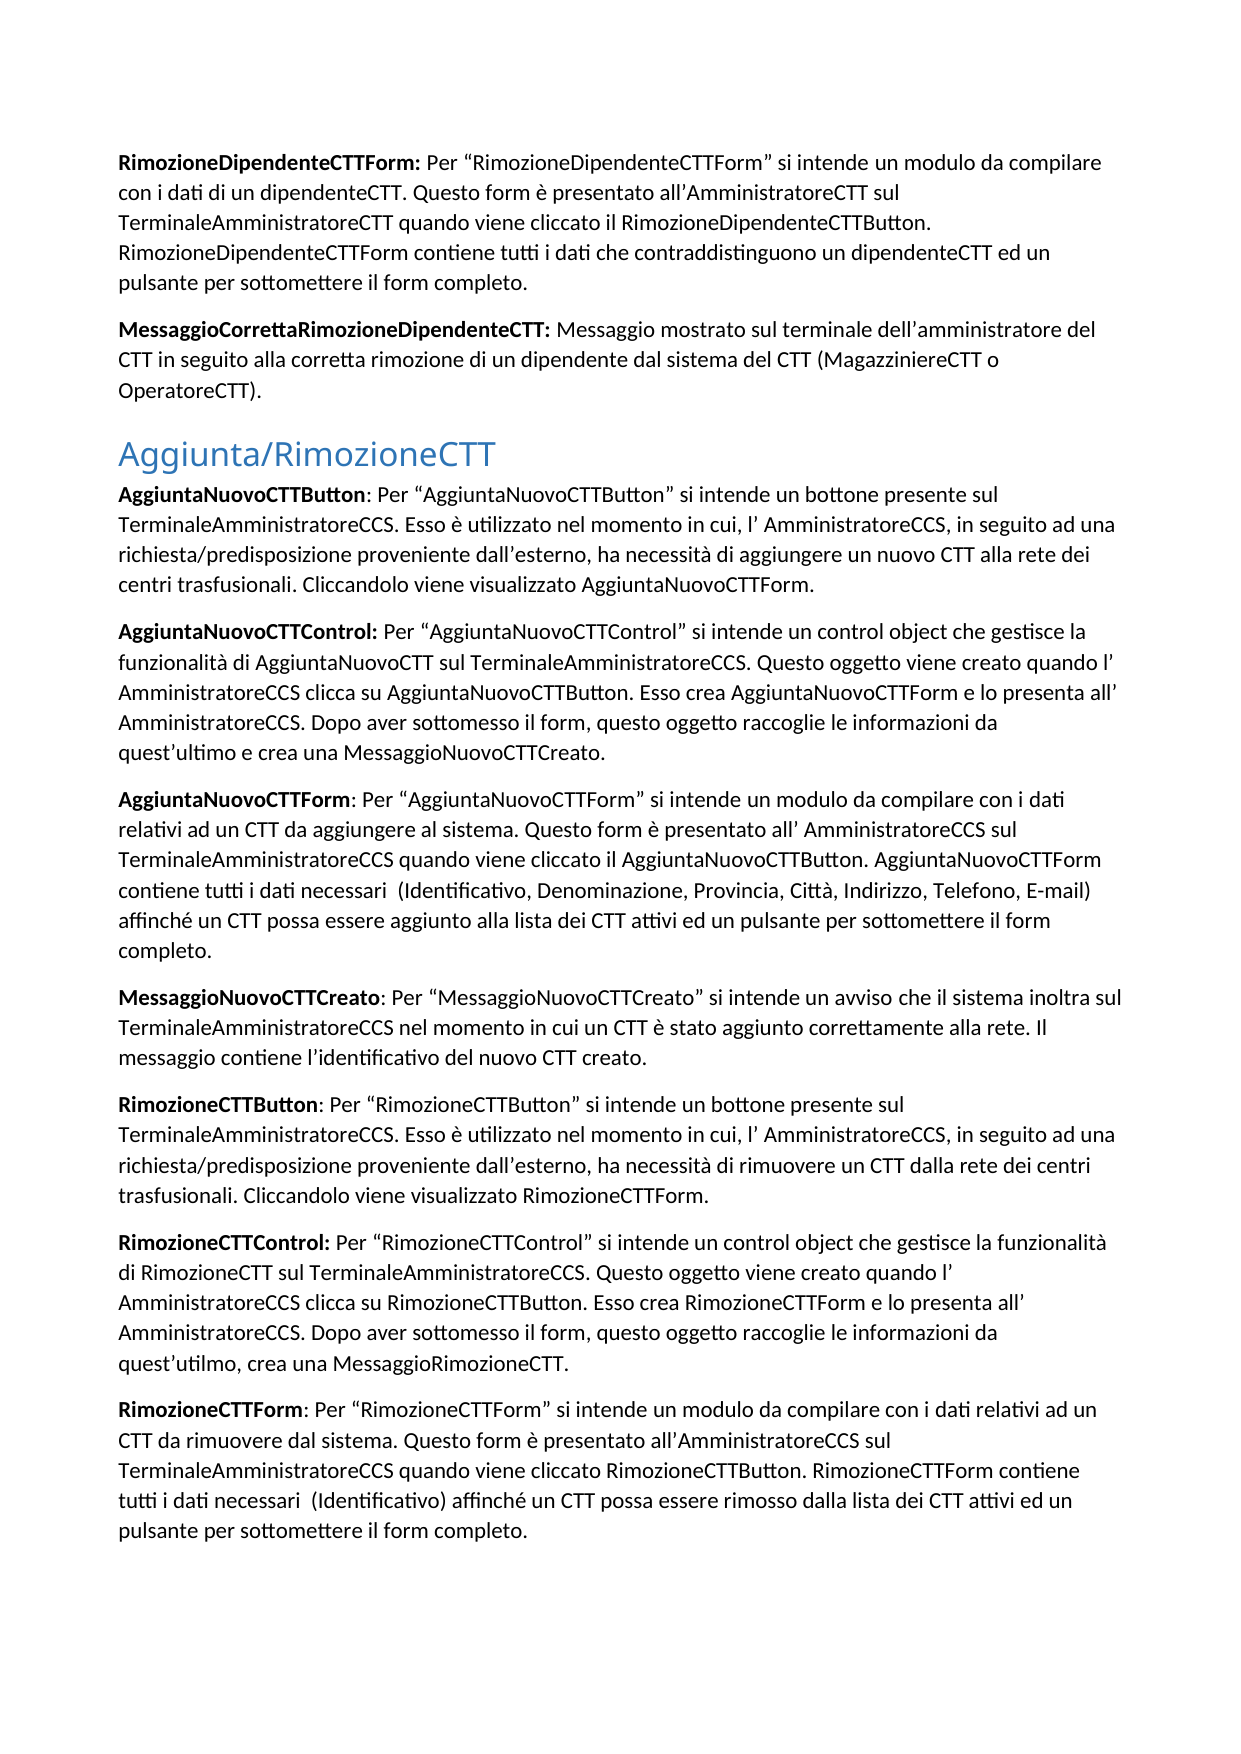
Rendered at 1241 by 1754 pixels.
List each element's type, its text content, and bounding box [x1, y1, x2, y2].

text MessaggioNuovoCTTCreato: Per “MessaggioNuovoCTTCreato” si intende un avviso che il sistema inoltra sul TerminaleAmministratoreCCS nel momento in cui un CTT è stato aggiunto correttamente alla rete. Il messaggio contiene l’identificativo del nuovo CTT creato. [118, 983, 1122, 1071]
text RimozioneCTTForm: Per “RimozioneCTTForm” si intende un modulo da compilare con i dati relativi ad un CTT da rimuovere dal sistema. Questo form è presentato all’AmministratoreCCS sul TerminaleAmministratoreCCS quando viene cliccato RimozioneCTTButton. RimozioneCTTForm contiene tutti i dati necessari (Identificativo) affinché un CTT possa essere rimosso dalla lista dei CTT attivi ed un pulsante per sottomettere il form completo. [118, 1396, 1122, 1544]
text MessaggioCorrettaRimozioneDipendenteCTT: Messaggio mostrato sul terminale dell’amministratore del CTT in seguito alla corretta rimozione di un dipendente dal sistema del CTT (MagazziniereCTT o OperatoreCTT). [118, 315, 1122, 404]
subtitle Aggiunta/RimozioneCTT [118, 431, 1122, 476]
text AggiuntaNuovoCTTControl: Per “AggiuntaNuovoCTTControl” si intende un control object che gestisce la funzionalità di AggiuntaNuovoCTT sul TerminaleAmministratoreCCS. Questo oggetto viene creato quando l’ AmministratoreCCS clicca su AggiuntaNuovoCTTButton. Esso crea AggiuntaNuovoCTTForm e lo presenta all’ AmministratoreCCS. Dopo aver sottomesso il form, questo oggetto raccoglie le informazioni da quest’ultimo e crea una MessaggioNuovoCTTCreato. [118, 617, 1122, 766]
text RimozioneDipendenteCTTForm: Per “RimozioneDipendenteCTTForm” si intende un modulo da compilare con i dati di un dipendenteCTT. Questo form è presentato all’AmministratoreCTT sul TerminaleAmministratoreCTT quando viene cliccato il RimozioneDipendenteCTTButton. RimozioneDipendenteCTTForm contiene tutti i dati che contraddistinguono un dipendenteCTT ed un pulsante per sottomettere il form completo. [118, 148, 1122, 296]
text AggiuntaNuovoCTTButton: Per “AggiuntaNuovoCTTButton” si intende un bottone presente sul TerminaleAmministratoreCCS. Esso è utilizzato nel momento in cui, l’ AmministratoreCCS, in seguito ad una richiesta/predisposizione proveniente dall’esterno, ha necessità di aggiungere un nuovo CTT alla rete dei centri trasfusionali. Cliccandolo viene visualizzato AggiuntaNuovoCTTForm. [118, 480, 1122, 598]
text AggiuntaNuovoCTTForm: Per “AggiuntaNuovoCTTForm” si intende un modulo da compilare con i dati relativi ad un CTT da aggiungere al sistema. Questo form è presentato all’ AmministratoreCCS sul TerminaleAmministratoreCCS quando viene cliccato il AggiuntaNuovoCTTButton. AggiuntaNuovoCTTForm contiene tutti i dati necessari (Identificativo, Denominazione, Provincia, Città, Indirizzo, Telefono, E-mail) affinché un CTT possa essere aggiunto alla lista dei CTT attivi ed un pulsante per sottomettere il form completo. [118, 785, 1122, 964]
text RimozioneCTTControl: Per “RimozioneCTTControl” si intende un control object che gestisce la funzionalità di RimozioneCTT sul TerminaleAmministratoreCCS. Questo oggetto viene creato quando l’ AmministratoreCCS clicca su RimozioneCTTButton. Esso crea RimozioneCTTForm e lo presenta all’ AmministratoreCCS. Dopo aver sottomesso il form, questo oggetto raccoglie le informazioni da quest’utilmo, crea una MessaggioRimozioneCTT. [118, 1228, 1122, 1377]
text RimozioneCTTButton: Per “RimozioneCTTButton” si intende un bottone presente sul TerminaleAmministratoreCCS. Esso è utilizzato nel momento in cui, l’ AmministratoreCCS, in seguito ad una richiesta/predisposizione proveniente dall’esterno, ha necessità di rimuovere un CTT dalla rete dei centri trasfusionali. Cliccandolo viene visualizzato RimozioneCTTForm. [118, 1090, 1122, 1209]
